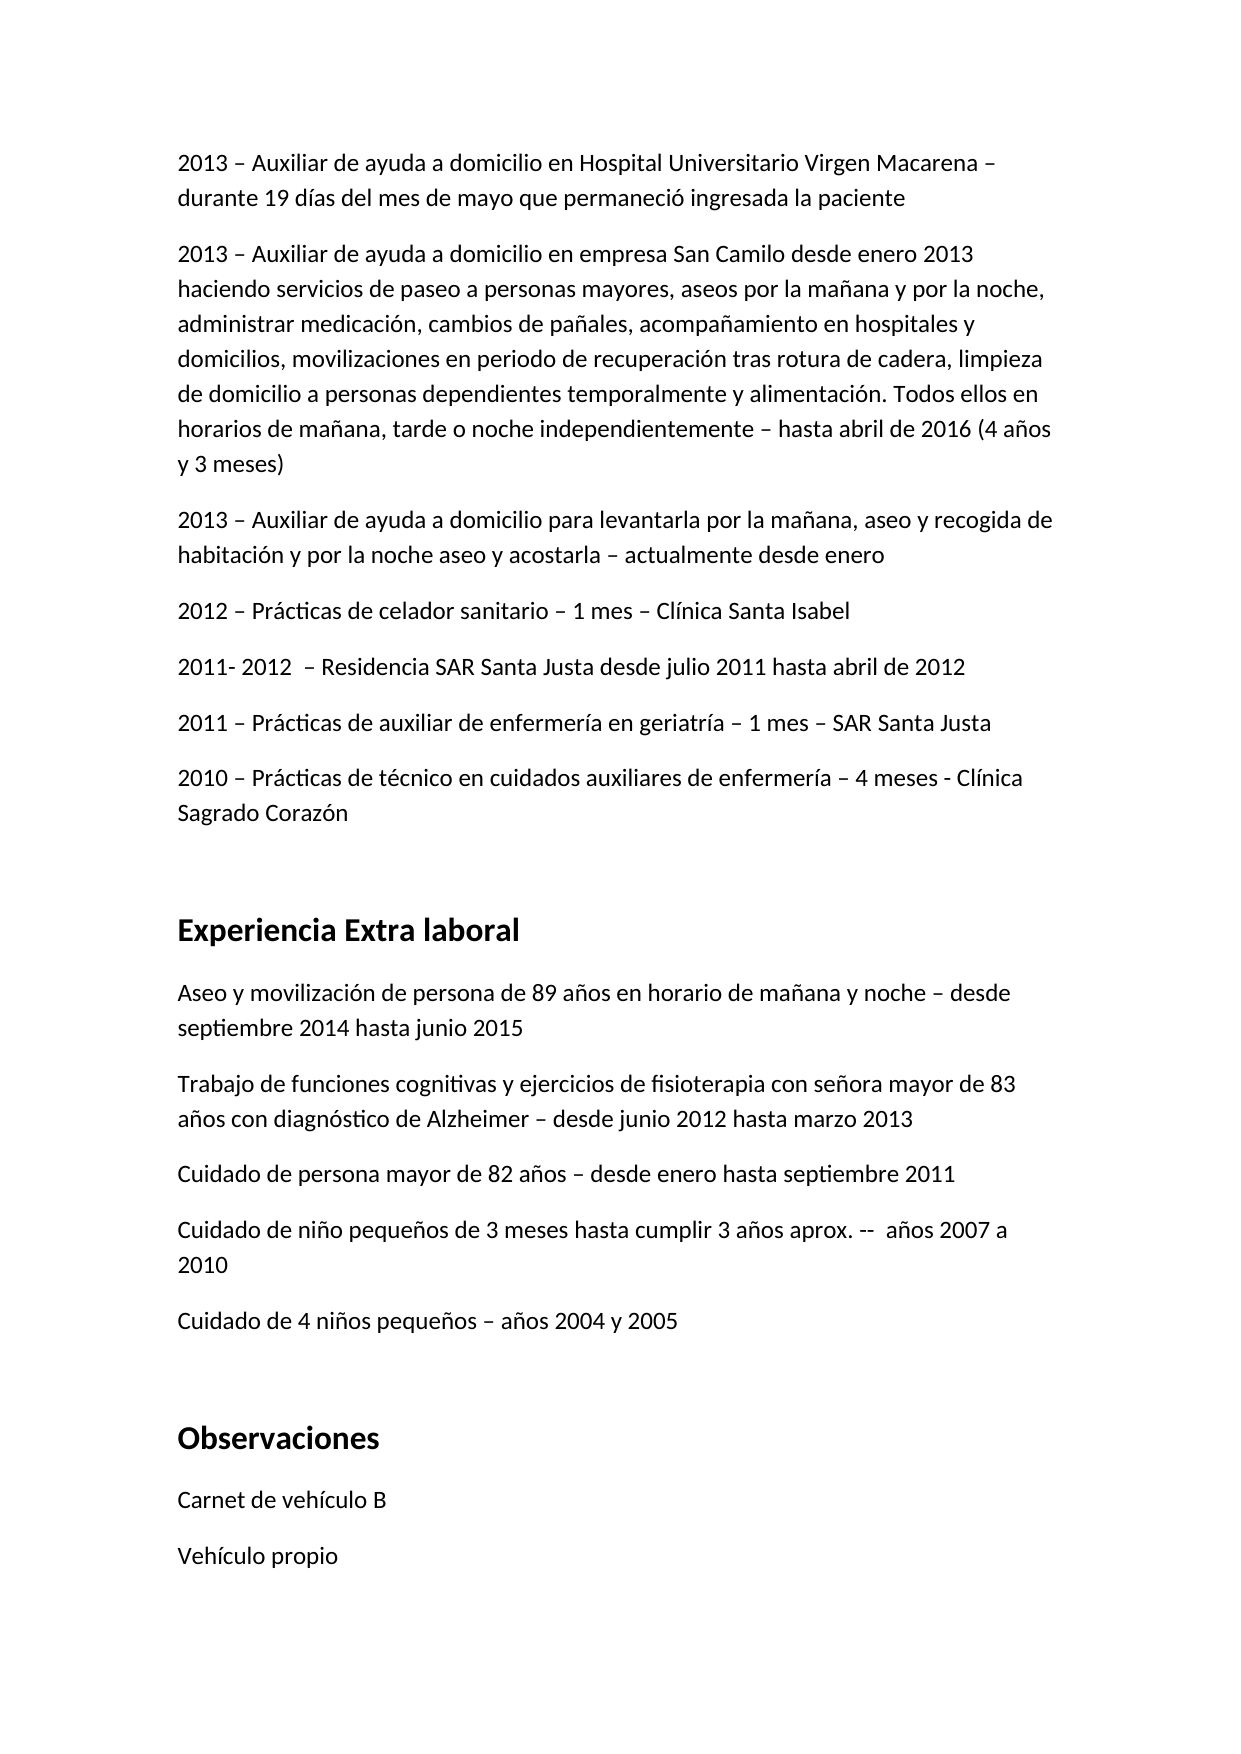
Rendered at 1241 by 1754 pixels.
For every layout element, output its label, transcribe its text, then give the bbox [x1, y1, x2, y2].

text Carnet de vehículo B [177, 1484, 1063, 1515]
text Aseo y movilización de persona de 89 años en horario de mañana y noche – desde septiembre 2014 hasta junio 2015 [177, 977, 1063, 1042]
text 2012 – Prácticas de celador sanitario – 1 mes – Clínica Santa Isabel [177, 595, 1063, 626]
text 2013 – Auxiliar de ayuda a domicilio en Hospital Universitario Virgen Macarena – durante 19 días del mes de mayo que permaneció ingresada la paciente [177, 148, 1063, 213]
text Vehículo propio [177, 1540, 1063, 1571]
text 2011- 2012 – Residencia SAR Santa Justa desde julio 2011 hasta abril de 2012 [177, 651, 1063, 681]
text Cuidado de 4 niños pequeños – años 2004 y 2005 [177, 1305, 1063, 1336]
text Trabajo de funciones cognitivas y ejercicios de fisioterapia con señora mayor de 83 años con diagnóstico de Alzheimer – desde junio 2012 hasta marzo 2013 [177, 1068, 1063, 1133]
text 2010 – Prácticas de técnico en cuidados auxiliares de enfermería – 4 meses - Clínica Sagrado Corazón [177, 763, 1063, 828]
text Cuidado de niño pequeños de 3 meses hasta cumplir 3 años aprox. -- años 2010 [177, 1214, 1063, 1280]
text 2011 – Prácticas de auxiliar de enfermería en geriatría – 1 mes – SAR Santa Justa [177, 707, 1063, 737]
text 2013 – Auxiliar de ayuda a domicilio en empresa San Camilo desde enero 2013 haciendo servicios de paseo a personas mayores, aseos por la mañana y por la noche, administrar medicación, cambios de pañales, acompañamiento en hospitales y domicilios, movilizaciones en periodo de recuperación tras rotura de cadera, limpieza de domicilio a personas dependientes temporalmente y alimentación. Todos ellos en horarios de mañana, tarde o noche independientemente – hasta abril de 2016 (4 años y 3 meses) [177, 238, 1063, 479]
text Cuidado de persona mayor de 82 años – desde enero hasta septiembre 2011 [177, 1158, 1063, 1189]
text 2013 – Auxiliar de ayuda a domicilio para levantarla por la mañana, aseo y recogida de habitación y por la noche aseo y acostarla – actualmente desde enero [177, 504, 1063, 570]
text Experiencia Extra laboral [177, 909, 1063, 950]
text Observaciones [177, 1417, 1063, 1458]
